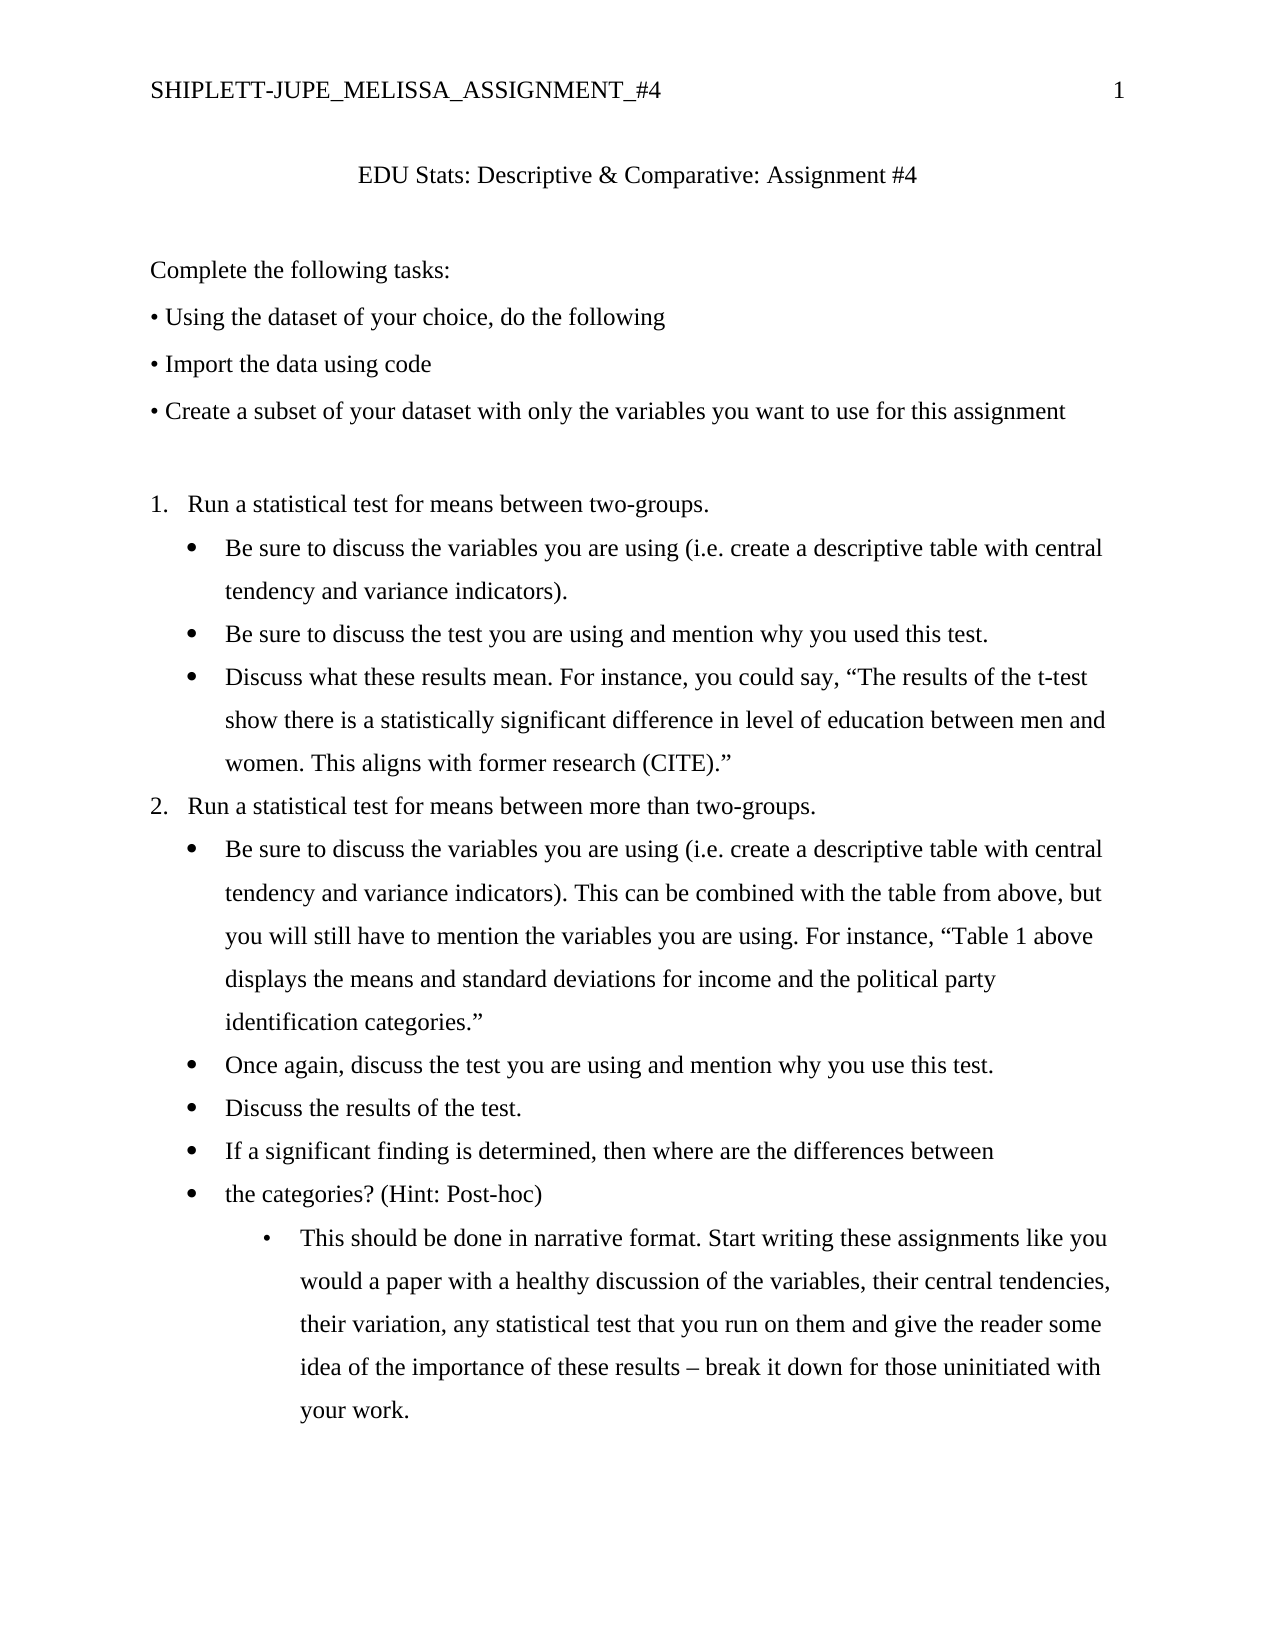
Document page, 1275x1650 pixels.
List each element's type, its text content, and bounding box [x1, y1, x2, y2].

text EDU Stats: Descriptive & Comparative: Assignment #4 [150, 161, 1125, 189]
list This should be done in narrative format. Start writing these assignments like you would a paper with a healthy discussion of the variables, their central tendencies, their variation, any statistical test that you run on them and give the reader some idea of the importance of these results – break it down for those uninitiated with your work. [262, 1223, 1125, 1424]
text Complete the following tasks: [150, 255, 1125, 284]
text • Import the data using code [150, 349, 1125, 378]
list Be sure to discuss the variables you are using (i.e. create a descriptive table with central tendency and variance indicators). [187, 533, 1125, 604]
list Discuss the results of the test. [187, 1093, 1125, 1122]
list Be sure to discuss the variables you are using (i.e. create a descriptive table with central tendency and variance indicators). This can be combined with the table from above, but you will still have to mention the variables you are using. For instance, “Table 1 above displays the means and standard deviations for income and the political party identification categories.” [187, 834, 1125, 1036]
list the categories? (Hint: Post-hoc) [187, 1179, 1125, 1208]
list If a significant finding is determined, then where are the differences between [187, 1136, 1125, 1165]
list Run a statistical test for means between more than two-groups. [150, 791, 1125, 820]
text • Create a subset of your dataset with only the variables you want to use for this assignment [150, 396, 1125, 424]
list Run a statistical test for means between two-groups. [150, 489, 1125, 518]
list Be sure to discuss the test you are using and mention why you used this test. [187, 619, 1125, 648]
text • Using the dataset of your choice, do the following [150, 302, 1125, 331]
list Discuss what these results mean. For instance, you could say, “The results of the t-test show there is a statistically significant difference in level of education between men and women. This aligns with former research (CITE).” [187, 662, 1125, 777]
list Once again, discuss the test you are using and mention why you use this test. [187, 1050, 1125, 1079]
